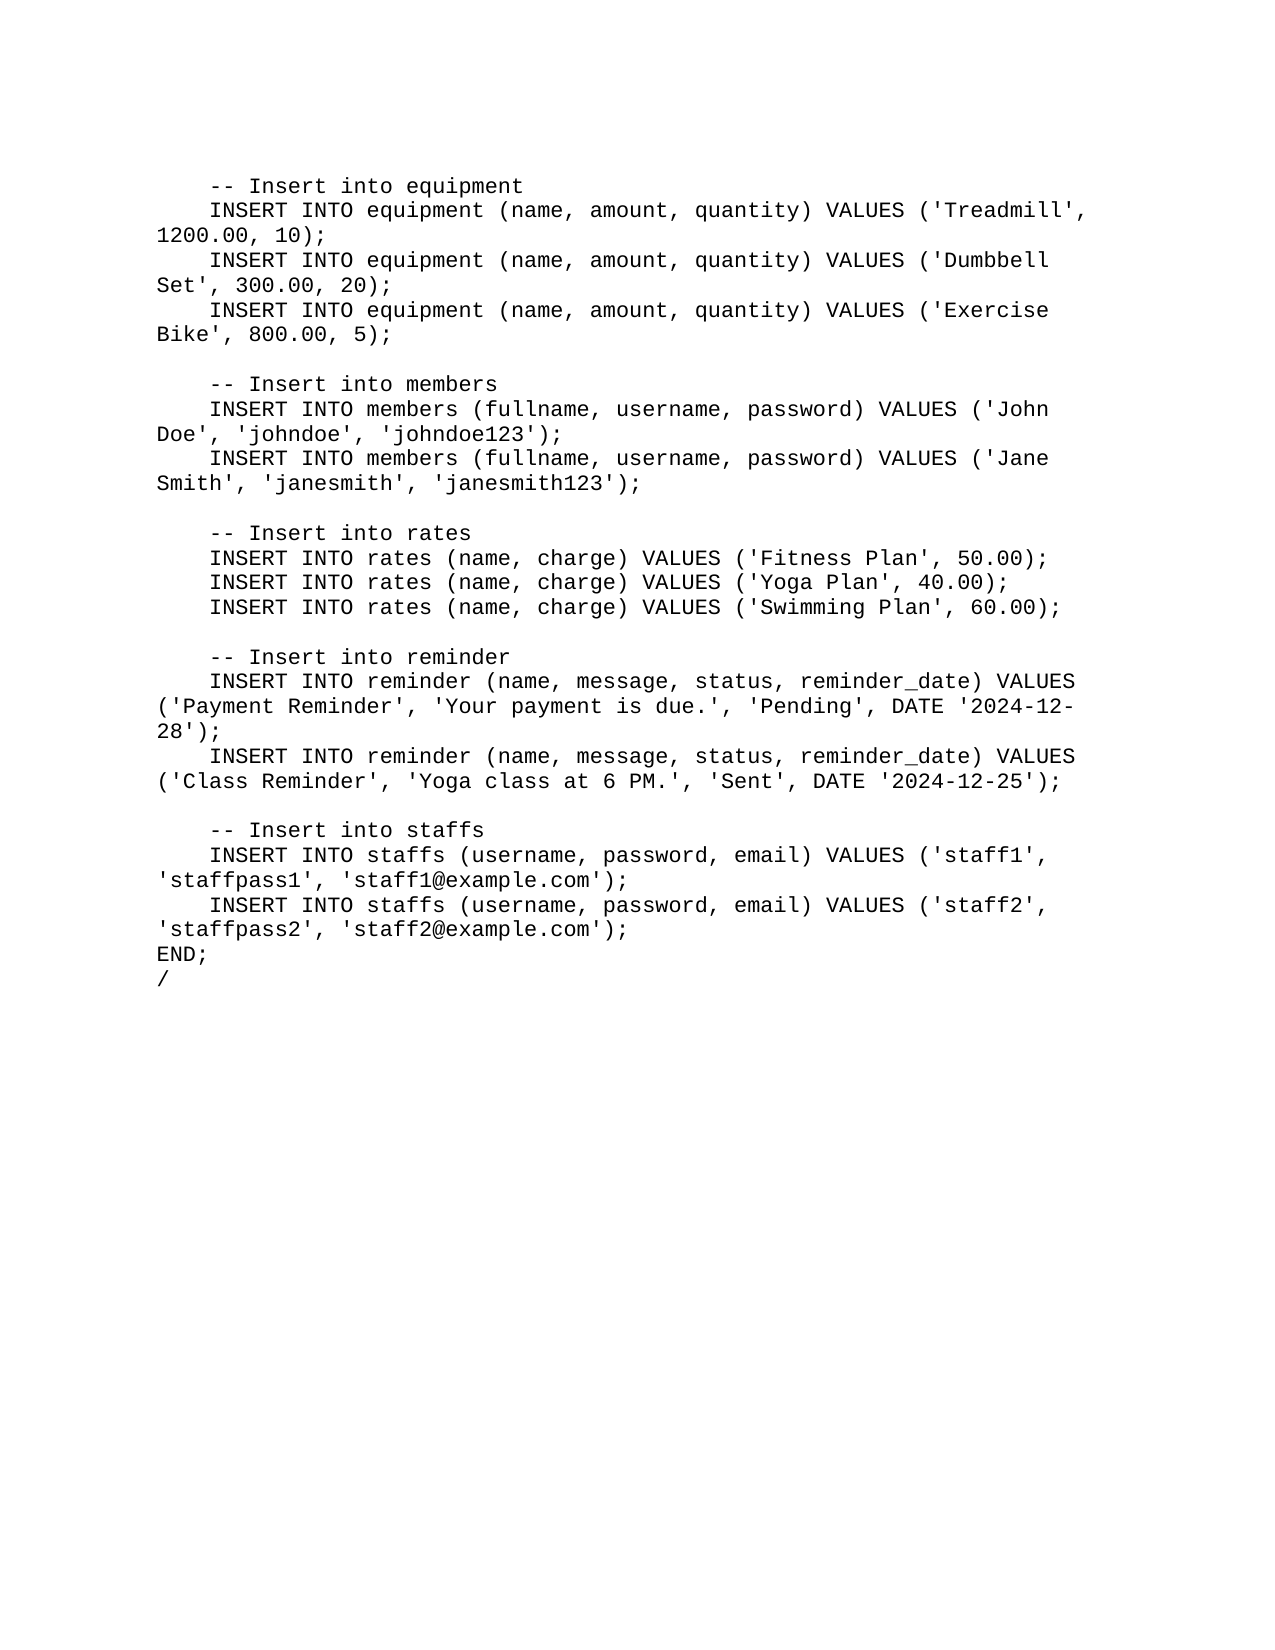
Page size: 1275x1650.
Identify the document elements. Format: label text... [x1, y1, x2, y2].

text INSERT INTO members (fullname, username, password) VALUES ('Jane Smith', 'janesmith', 'janesmith123'); [156, 447, 1118, 497]
text INSERT INTO rates (name, charge) VALUES ('Fitness Plan', 50.00); [156, 547, 1118, 571]
text INSERT INTO rates (name, charge) VALUES ('Swimming Plan', 60.00); [156, 596, 1118, 621]
text INSERT INTO staffs (username, password, email) VALUES ('staff1', 'staffpass1', 'staff1@example.com'); [156, 844, 1118, 894]
text INSERT INTO staffs (username, password, email) VALUES ('staff2', 'staffpass2', 'staff2@example.com'); [156, 894, 1118, 943]
text -- Insert into equipment [156, 175, 1118, 199]
text -- Insert into members [156, 373, 1118, 398]
text INSERT INTO reminder (name, message, status, reminder_date) VALUES ('Payment Reminder', 'Your payment is due.', 'Pending', DATE '2024-12-28'); [156, 671, 1118, 745]
text -- Insert into reminder [156, 646, 1118, 671]
text INSERT INTO reminder (name, message, status, reminder_date) VALUES ('Class Reminder', 'Yoga class at 6 PM.', 'Sent', DATE '2024-12-25'); [156, 745, 1118, 794]
text INSERT INTO members (fullname, username, password) VALUES ('John Doe', 'johndoe', 'johndoe123'); [156, 398, 1118, 447]
text / [156, 968, 1118, 993]
text END; [156, 943, 1118, 968]
text INSERT INTO equipment (name, amount, quantity) VALUES ('Treadmill', 1200.00, 10); [156, 199, 1118, 249]
text -- Insert into rates [156, 522, 1118, 547]
text INSERT INTO equipment (name, amount, quantity) VALUES ('Dumbbell Set', 300.00, 20); [156, 249, 1118, 299]
text INSERT INTO equipment (name, amount, quantity) VALUES ('Exercise Bike', 800.00, 5); [156, 299, 1118, 348]
text INSERT INTO rates (name, charge) VALUES ('Yoga Plan', 40.00); [156, 571, 1118, 596]
text -- Insert into staffs [156, 819, 1118, 844]
